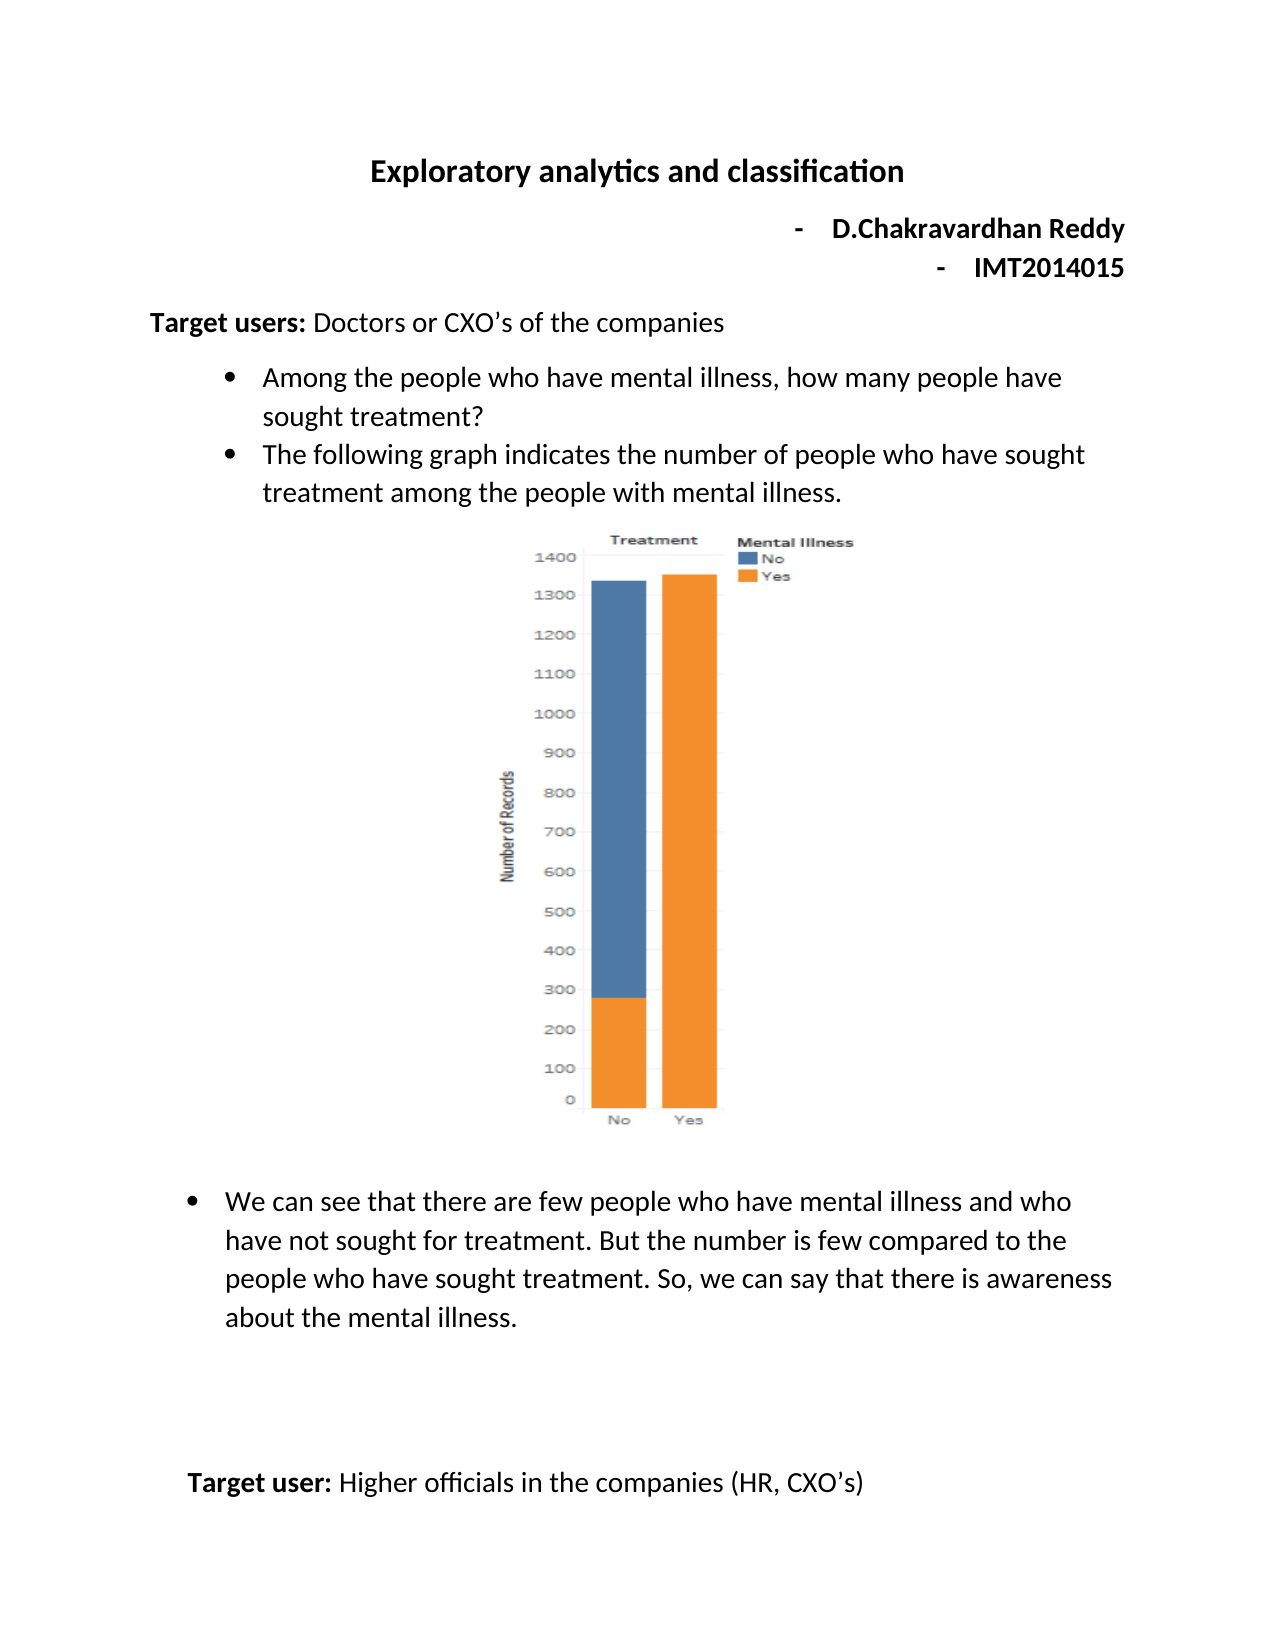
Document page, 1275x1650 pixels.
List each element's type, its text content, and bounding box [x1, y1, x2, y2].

list D.Chakravardhan Reddy [187, 211, 1125, 246]
text Target user: Higher officials in the companies (HR, CXO’s) [187, 1464, 1125, 1499]
list The following graph indicates the number of people who have sought treatment among the people with mental illness. [225, 436, 1125, 510]
list Among the people who have mental illness, how many people have sought treatment? [225, 359, 1125, 433]
picture [491, 532, 873, 1127]
text Target users: Doctors or CXO’s of the companies [150, 304, 1125, 340]
list IMT2014015 [187, 249, 1125, 285]
text Exploratory analytics and classification [150, 150, 1125, 191]
list We can see that there are few people who have mental illness and who have not sought for treatment. But the number is few compared to the people who have sought treatment. So, we can say that there is awareness about the mental illness. [187, 1183, 1125, 1334]
